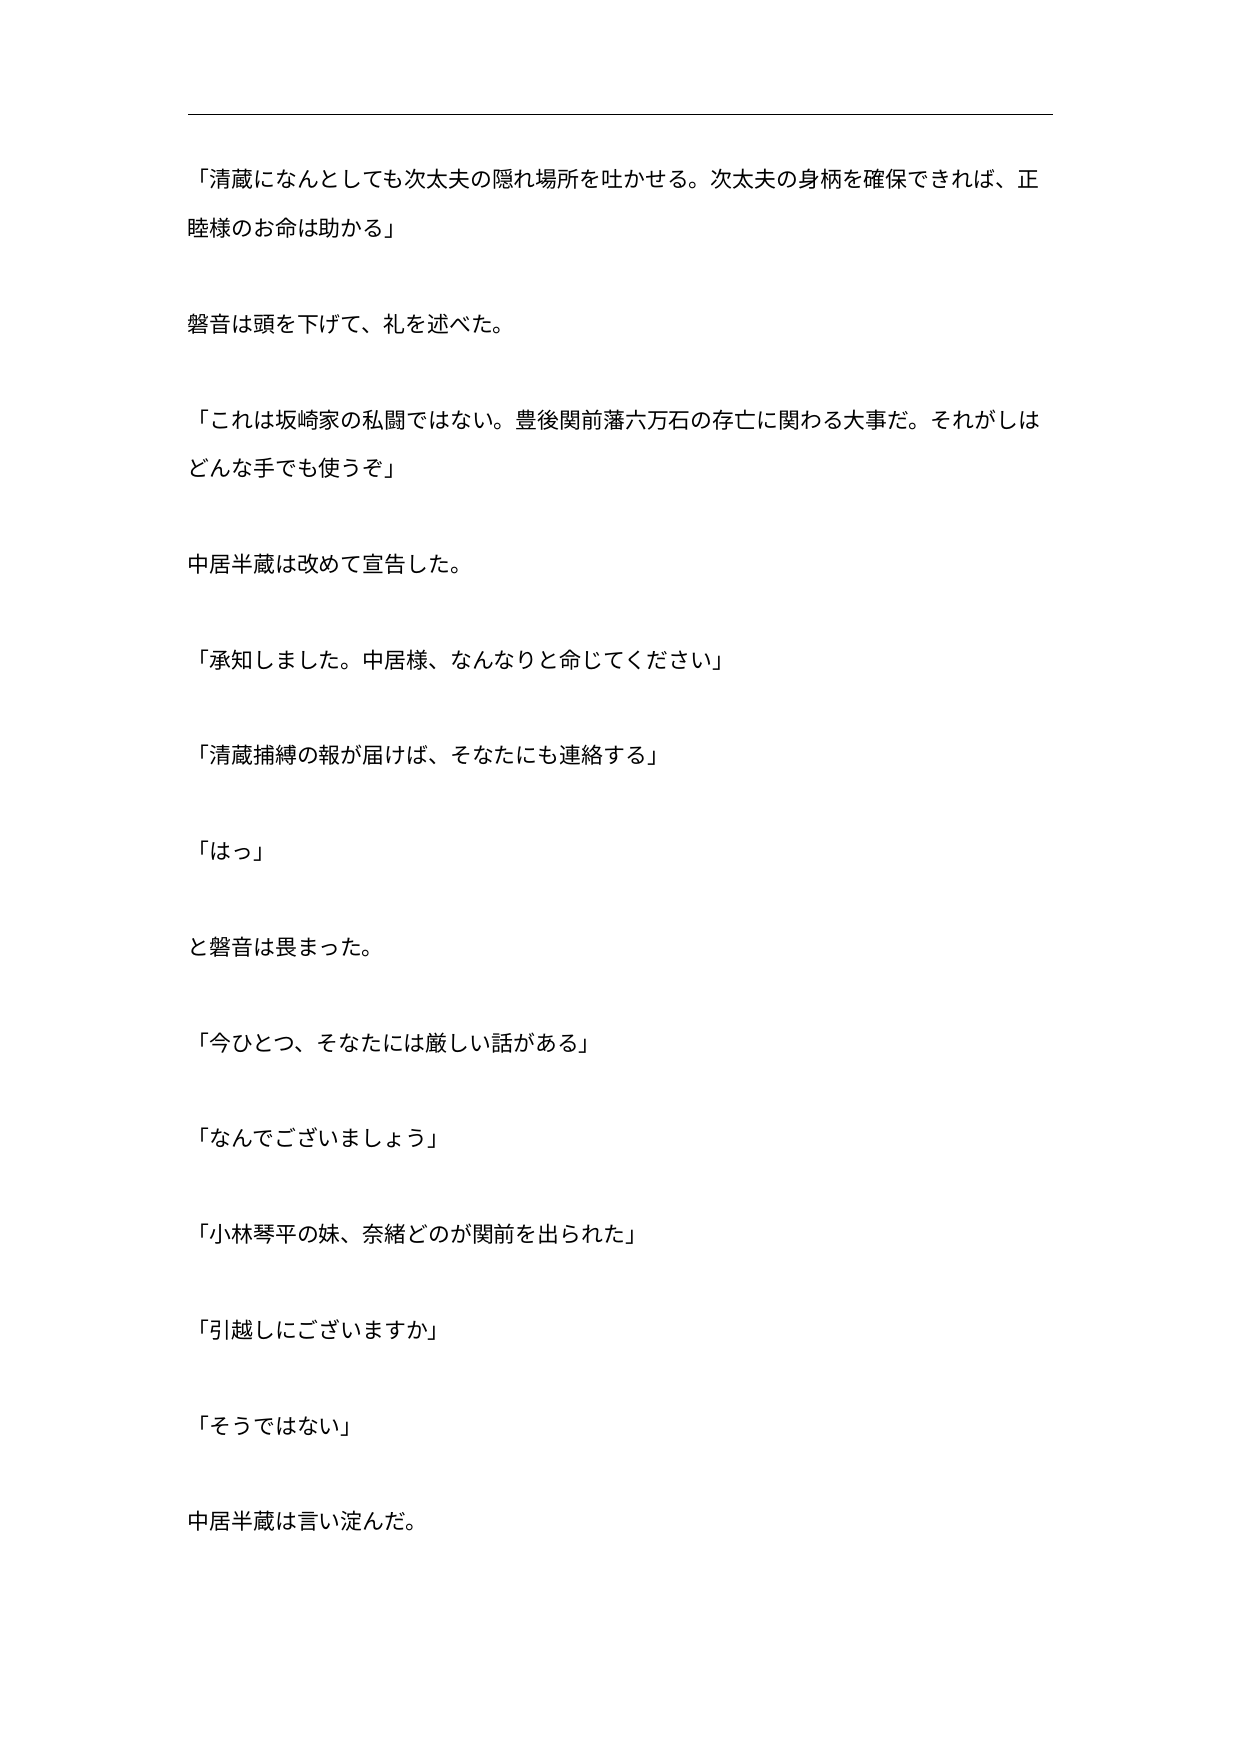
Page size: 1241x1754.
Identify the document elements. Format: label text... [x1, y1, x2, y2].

text 「清蔵捕縛の報が届けば、そなたにも連絡する」 [187, 738, 1053, 771]
text 「そうではない」 [187, 1408, 1053, 1441]
text 「承知しました。中居様、なんなりと命じてください」 [187, 642, 1053, 675]
text 「これは坂崎家の私闘ではない。豊後関前藩六万石の存亡に関わる大事だ。それがしはどんな手でも使うぞ」 [187, 402, 1053, 483]
text 「はっ」 [187, 834, 1053, 866]
text 磐音は頭を下げて、礼を述べた。 [187, 306, 1053, 339]
text 「引越しにございますか」 [187, 1312, 1053, 1345]
text 「なんでございましょう」 [187, 1121, 1053, 1153]
text と磐音は畏まった。 [187, 929, 1053, 962]
text 「今ひとつ、そなたには厳しい話がある」 [187, 1025, 1053, 1058]
text 「小林琴平の妹、奈緒どのが関前を出られた」 [187, 1217, 1053, 1249]
text 中居半蔵は改めて宣告した。 [187, 547, 1053, 579]
text 「清蔵になんとしても次太夫の隠れ場所を吐かせる。次太夫の身柄を確保できれば、正睦様のお命は助かる」 [187, 162, 1053, 243]
text 中居半蔵は言い淀んだ。 [187, 1504, 1053, 1536]
